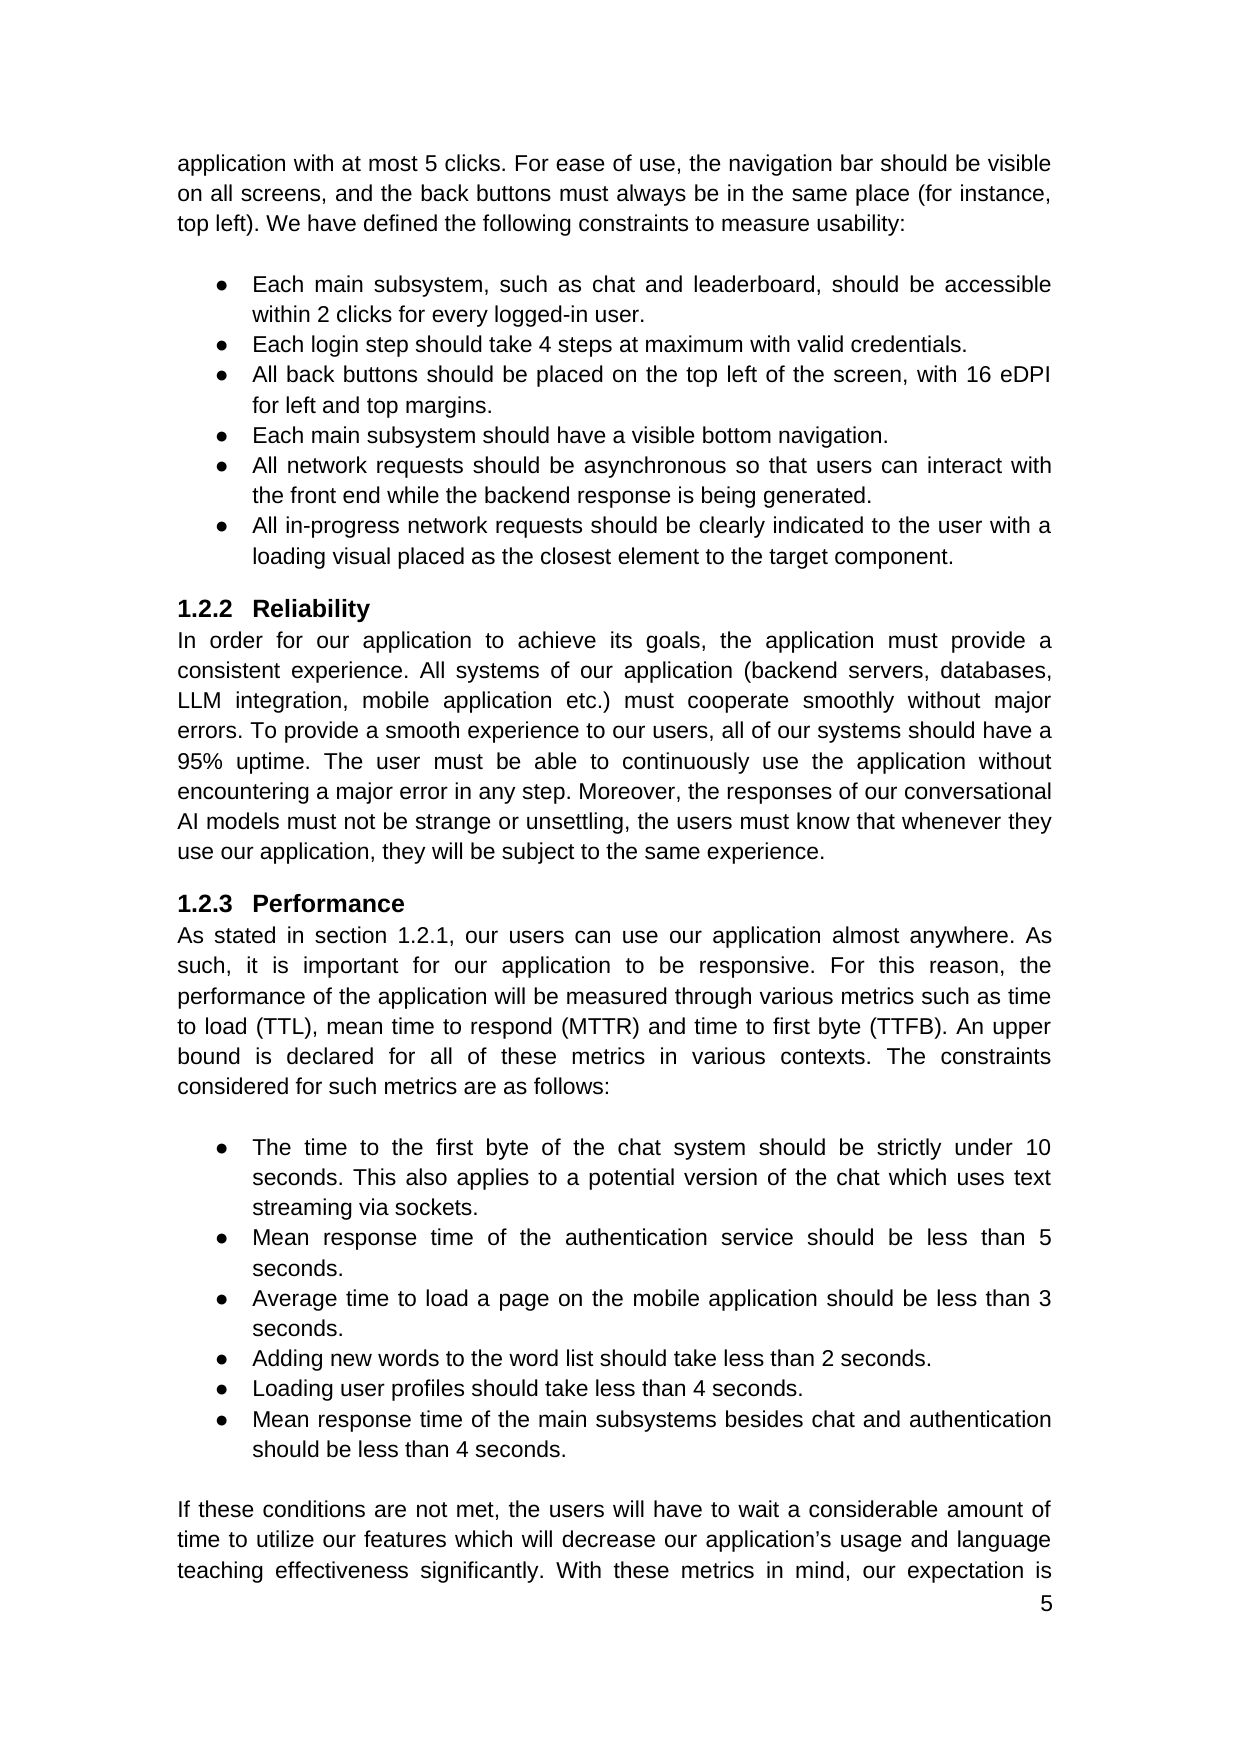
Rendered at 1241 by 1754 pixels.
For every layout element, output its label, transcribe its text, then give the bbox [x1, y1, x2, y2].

text In order for our application to achieve its goals, the application must provide a consistent experience. All systems of our application (backend servers, databases, LLM integration, mobile application etc.) must cooperate smoothly without major errors. To provide a smooth experience to our users, all of our systems should have a 95% uptime. The user must be able to continuously use the application without encountering a major error in any step. Moreover, the responses of our conversational AI models must not be strange or unsettling, the users must know that whenever they use our application, they will be subject to the same experience. [177, 627, 1053, 864]
list Loading user profiles should take less than 4 seconds. [214, 1375, 1053, 1402]
list All network requests should be asynchronous so that users can interact with the front end while the backend response is being generated. [214, 452, 1053, 509]
subtitle Reliability [177, 594, 1053, 622]
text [177, 150, 1053, 237]
list All in-progress network requests should be clearly indicated to the user with a loading visual placed as the closest element to the target component. [214, 512, 1053, 569]
list Adding new words to the word list should take less than 2 seconds. [214, 1345, 1053, 1372]
list Each main subsystem should have a visible bottom navigation. [214, 422, 1053, 448]
list Each main subsystem, such as chat and leaderboard, should be accessible within 2 clicks for every logged-in user. [214, 271, 1053, 327]
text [177, 1496, 1053, 1583]
list Average time to load a page on the mobile application should be less than 3 seconds. [214, 1285, 1053, 1341]
list Mean response time of the main subsystems besides chat and authentication should be less than 4 seconds. [214, 1406, 1053, 1462]
subtitle Performance [177, 889, 1053, 918]
list Mean response time of the authentication service should be less than 5 seconds. [214, 1224, 1053, 1281]
list Each login step should take 4 steps at maximum with valid credentials. [214, 331, 1053, 358]
list The time to the first byte of the chat system should be strictly under 10 seconds. This also applies to a potential version of the chat which uses text streaming via sockets. [214, 1134, 1053, 1221]
list All back buttons should be placed on the top left of the screen, with 16 eDPI for left and top margins. [214, 361, 1053, 418]
text As stated in section 1.2.1, our users can use our application almost anywhere. As such, it is important for our application to be responsive. For this reason, the performance of the application will be measured through various metrics such as time to load (TTL), mean time to respond (MTTR) and time to first byte (TTFB). An upper bound is declared for all of these metrics in various contexts. The constraints considered for such metrics are as follows: [177, 922, 1053, 1100]
